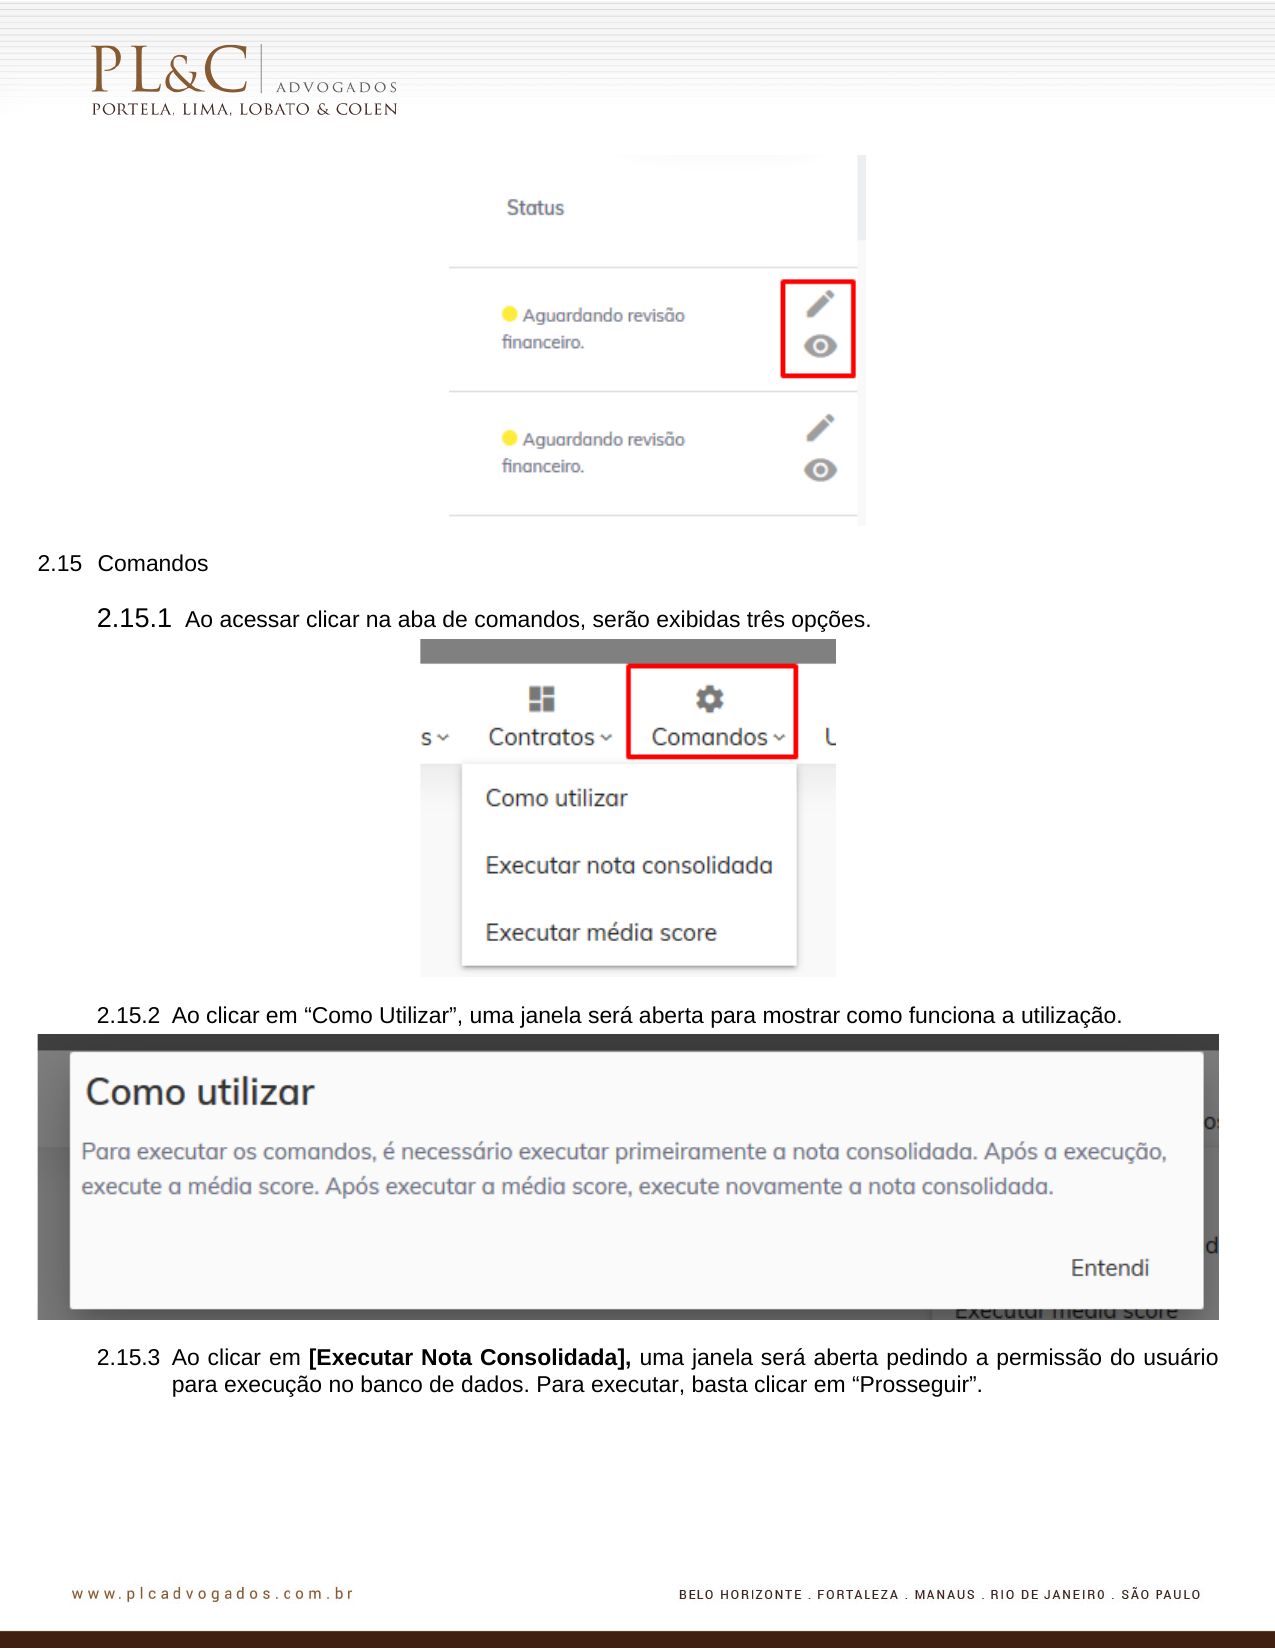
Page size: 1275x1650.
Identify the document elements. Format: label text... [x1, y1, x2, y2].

subtitle Ao acessar clicar na aba de comandos, serão exibidas três opções. [97, 602, 1219, 633]
subtitle Comandos [37, 550, 1219, 577]
picture [0, 1572, 1275, 1648]
picture [420, 639, 836, 977]
subtitle Ao clicar em [Executar Nota Consolidada], uma janela será aberta pedindo a permissão do usuário para execução no banco de dados. Para executar, basta clicar em “Prosseguir”. [97, 1344, 1219, 1397]
picture [37, 1034, 1219, 1320]
subtitle Ao clicar em “Como Utilizar”, uma janela será aberta para mostrar como funciona a utilização. [97, 1002, 1219, 1028]
picture [0, 0, 1275, 526]
